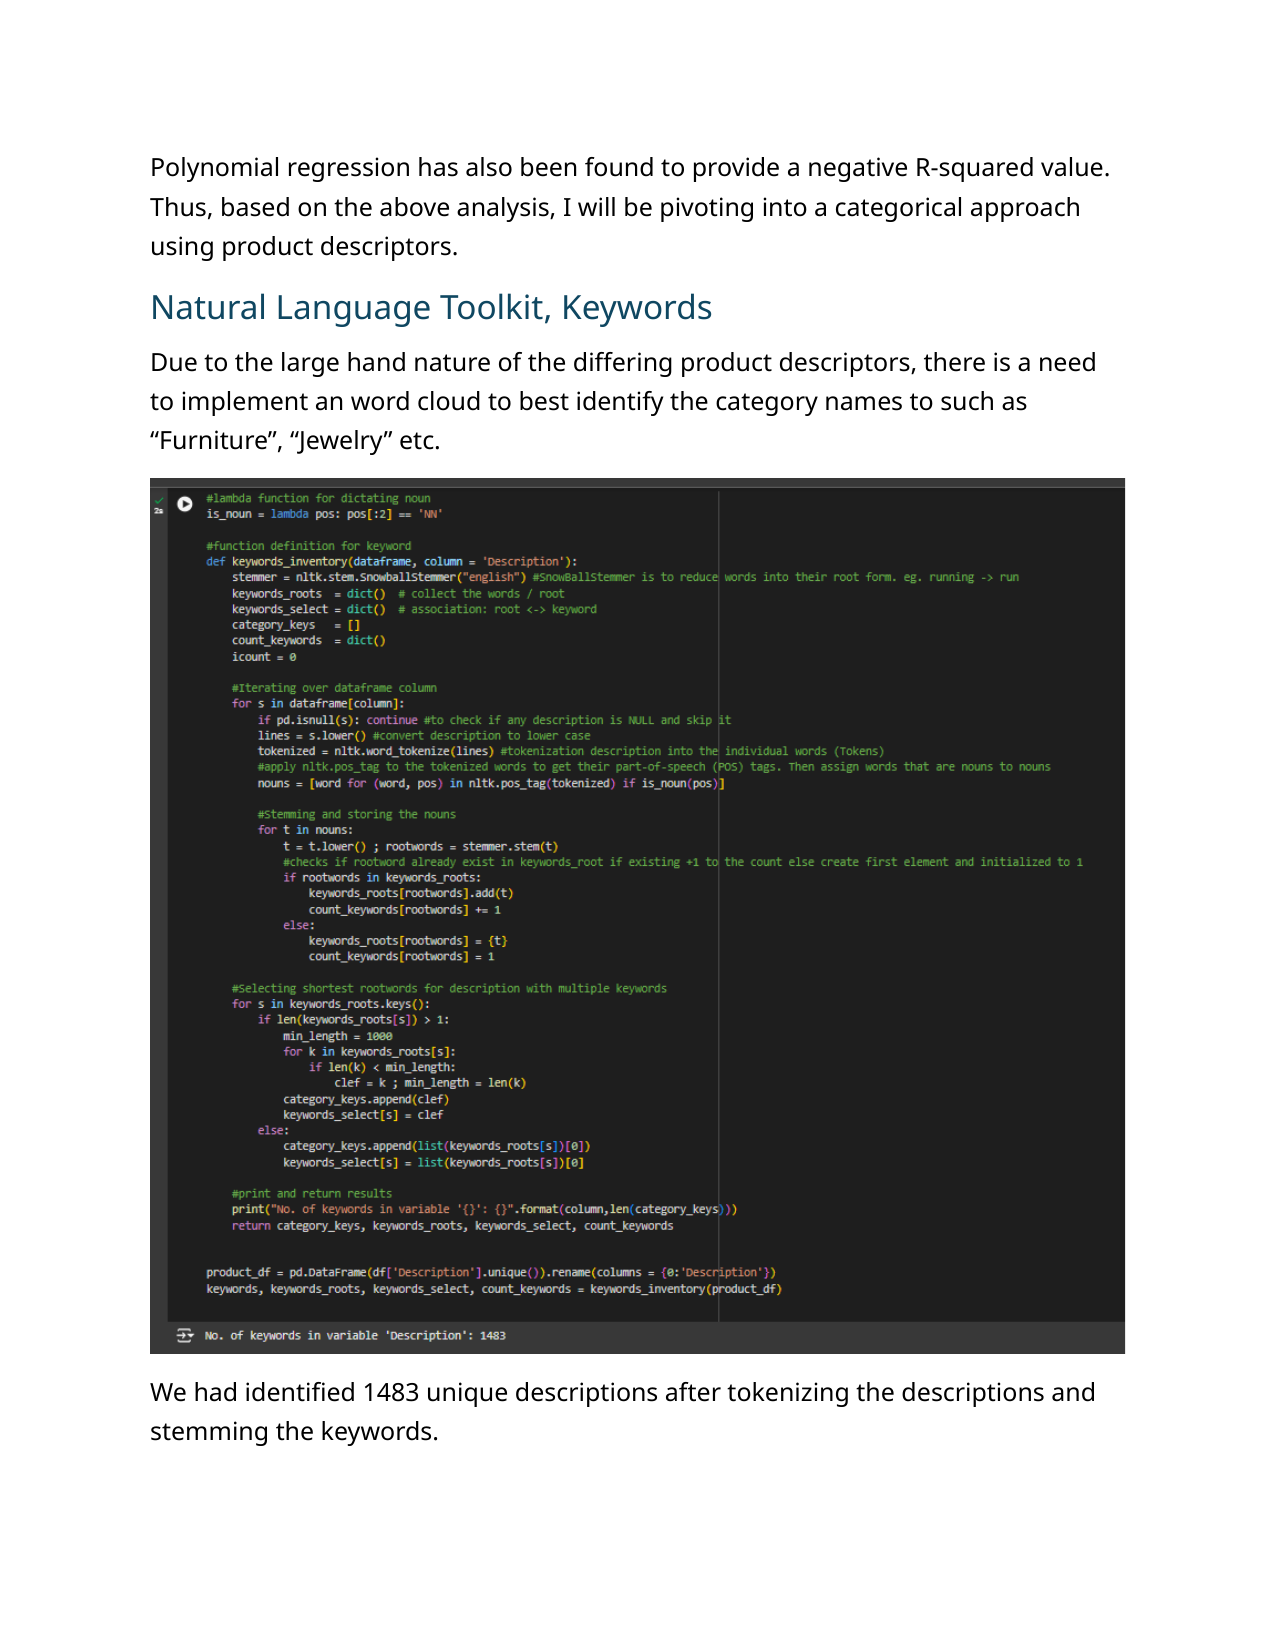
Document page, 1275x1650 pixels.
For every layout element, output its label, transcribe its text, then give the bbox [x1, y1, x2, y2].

text Due to the large hand nature of the differing product descriptors, there is a need to implement an word cloud to best identify the category names to such as “Furniture”, “Jewelry” etc. [150, 345, 1125, 457]
text We had identified 1483 unique descriptions after tokenizing the descriptions and stemming the keywords. [150, 1375, 1125, 1448]
subtitle Natural Language Toolkit, Keywords [150, 284, 1125, 329]
picture [150, 478, 1125, 1354]
text Polynomial regression has also been found to provide a negative R-squared value. Thus, based on the above analysis, I will be pivoting into a categorical approach using product descriptors. [150, 150, 1125, 262]
